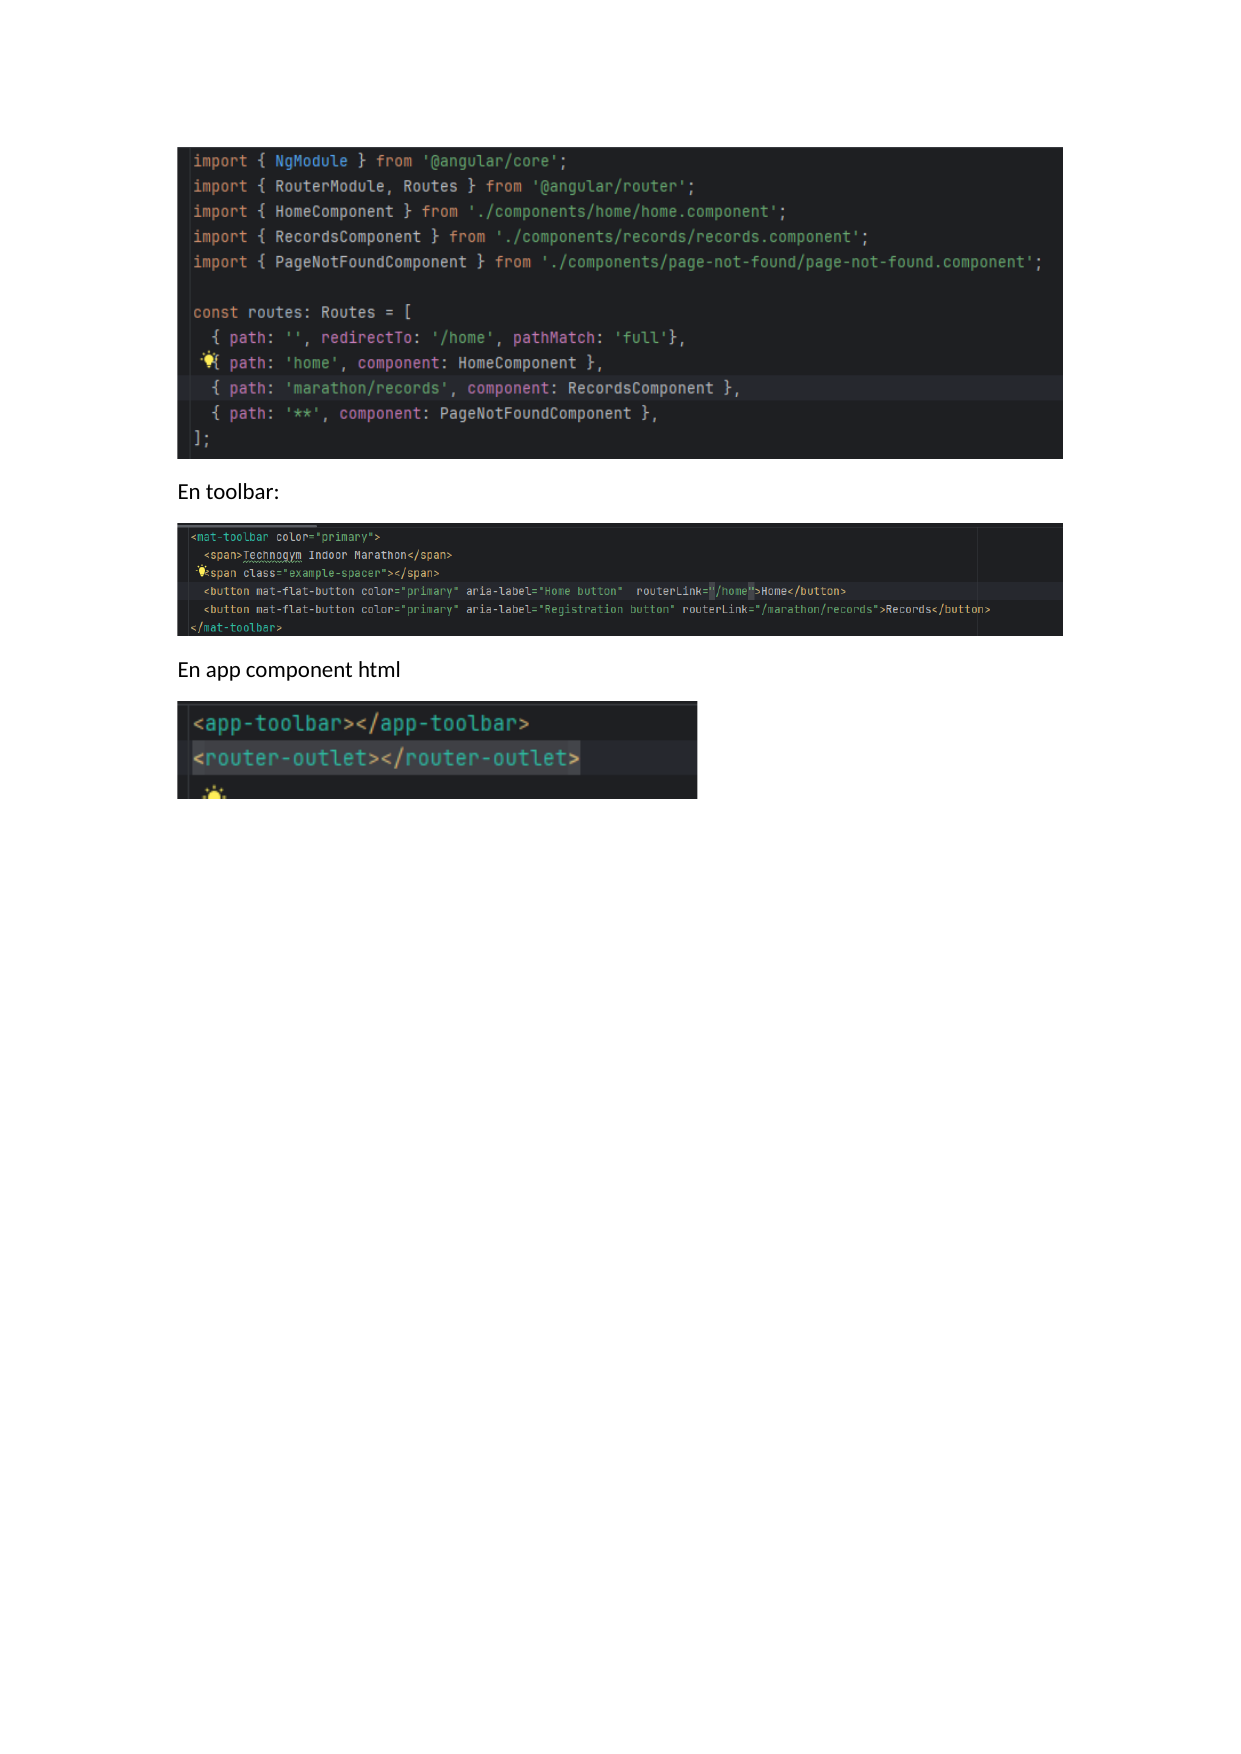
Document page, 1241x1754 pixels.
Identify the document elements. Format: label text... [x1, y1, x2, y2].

picture [177, 701, 698, 799]
picture [177, 147, 1063, 459]
picture [177, 523, 1063, 636]
text En app component html [177, 655, 1063, 683]
text En toolbar: [177, 477, 1063, 505]
